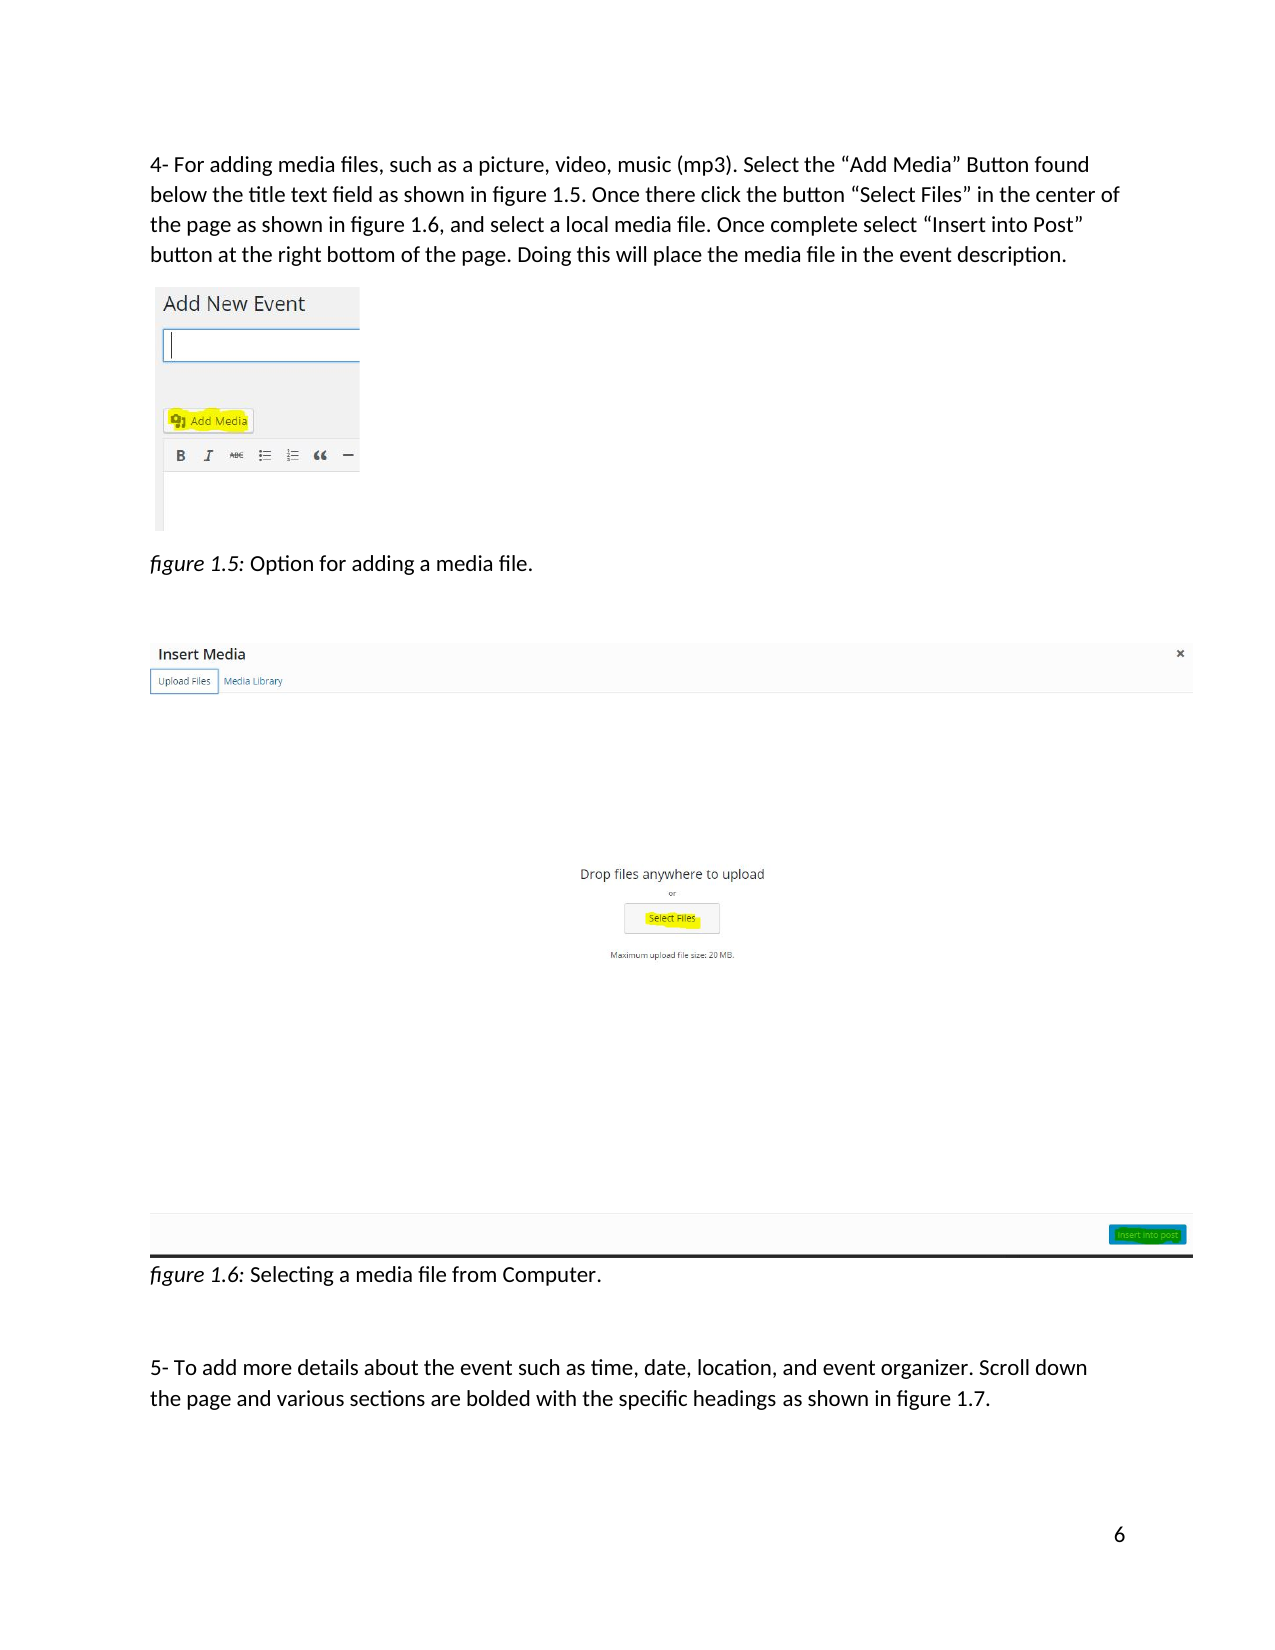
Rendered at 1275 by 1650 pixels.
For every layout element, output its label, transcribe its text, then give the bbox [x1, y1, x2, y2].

text 4- For adding media files, such as a picture, video, music (mp3). Select the “Add Media” Button found below the title text field as shown in figure 1.5. Once there click the button “Select Files” in the center of the page as shown in figure 1.6, and select a local media file. Once complete select “Insert into Post” button at the right bottom of the page. Doing this will place the media file in the event description. [150, 150, 1125, 269]
picture [150, 643, 1193, 1258]
text figure 1.5: Option for adding a media file. [150, 549, 1125, 577]
text 5- To add more details about the event such as time, date, location, and event organizer. Scroll down the page and various sections are bolded with the specific headings as shown in figure 1.7. [150, 1353, 1125, 1412]
text figure 1.6: Selecting a media file from Computer. [150, 1258, 1125, 1288]
picture [155, 287, 360, 531]
